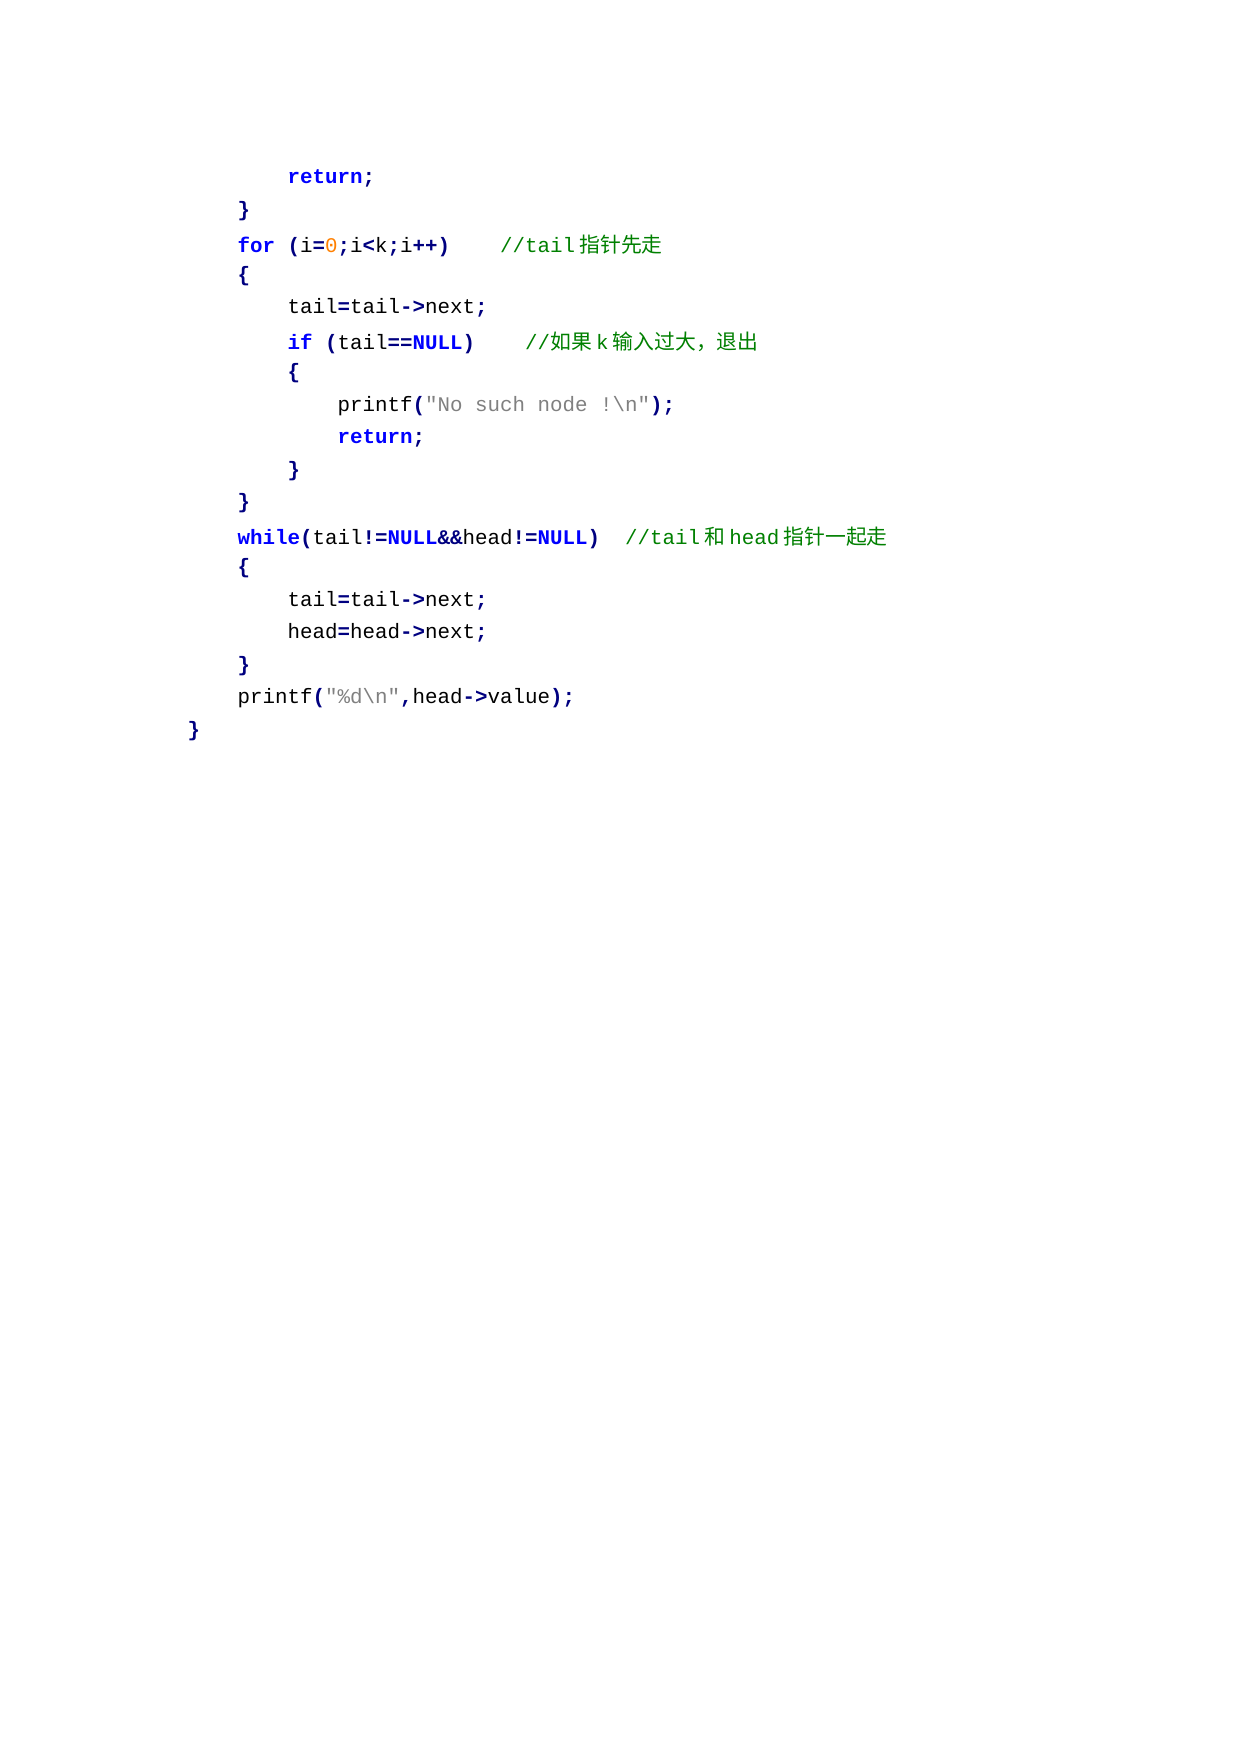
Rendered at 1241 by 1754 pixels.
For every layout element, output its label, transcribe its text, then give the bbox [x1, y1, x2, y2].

text { [187, 259, 1053, 292]
text tail=tail->next; [187, 292, 1053, 324]
text } [187, 714, 1053, 747]
text { [187, 357, 1053, 389]
text { [187, 552, 1053, 584]
text printf("No such node !\n"); [187, 389, 1053, 422]
text return; [187, 162, 1053, 194]
text } [187, 194, 1053, 227]
text if (tail==NULL) //如果k输入过大，退出 [187, 324, 1053, 357]
text return; [187, 422, 1053, 454]
text } [187, 487, 1053, 519]
text while(tail!=NULL&&head!=NULL) //tail和head指针一起走 [187, 519, 1053, 552]
text head=head->next; [187, 617, 1053, 649]
text tail=tail->next; [187, 584, 1053, 617]
text for (i=0;i<k;i++) //tail指针先走 [187, 227, 1053, 259]
text } [187, 454, 1053, 487]
text } [187, 649, 1053, 682]
text printf("%d\n",head->value); [187, 682, 1053, 714]
